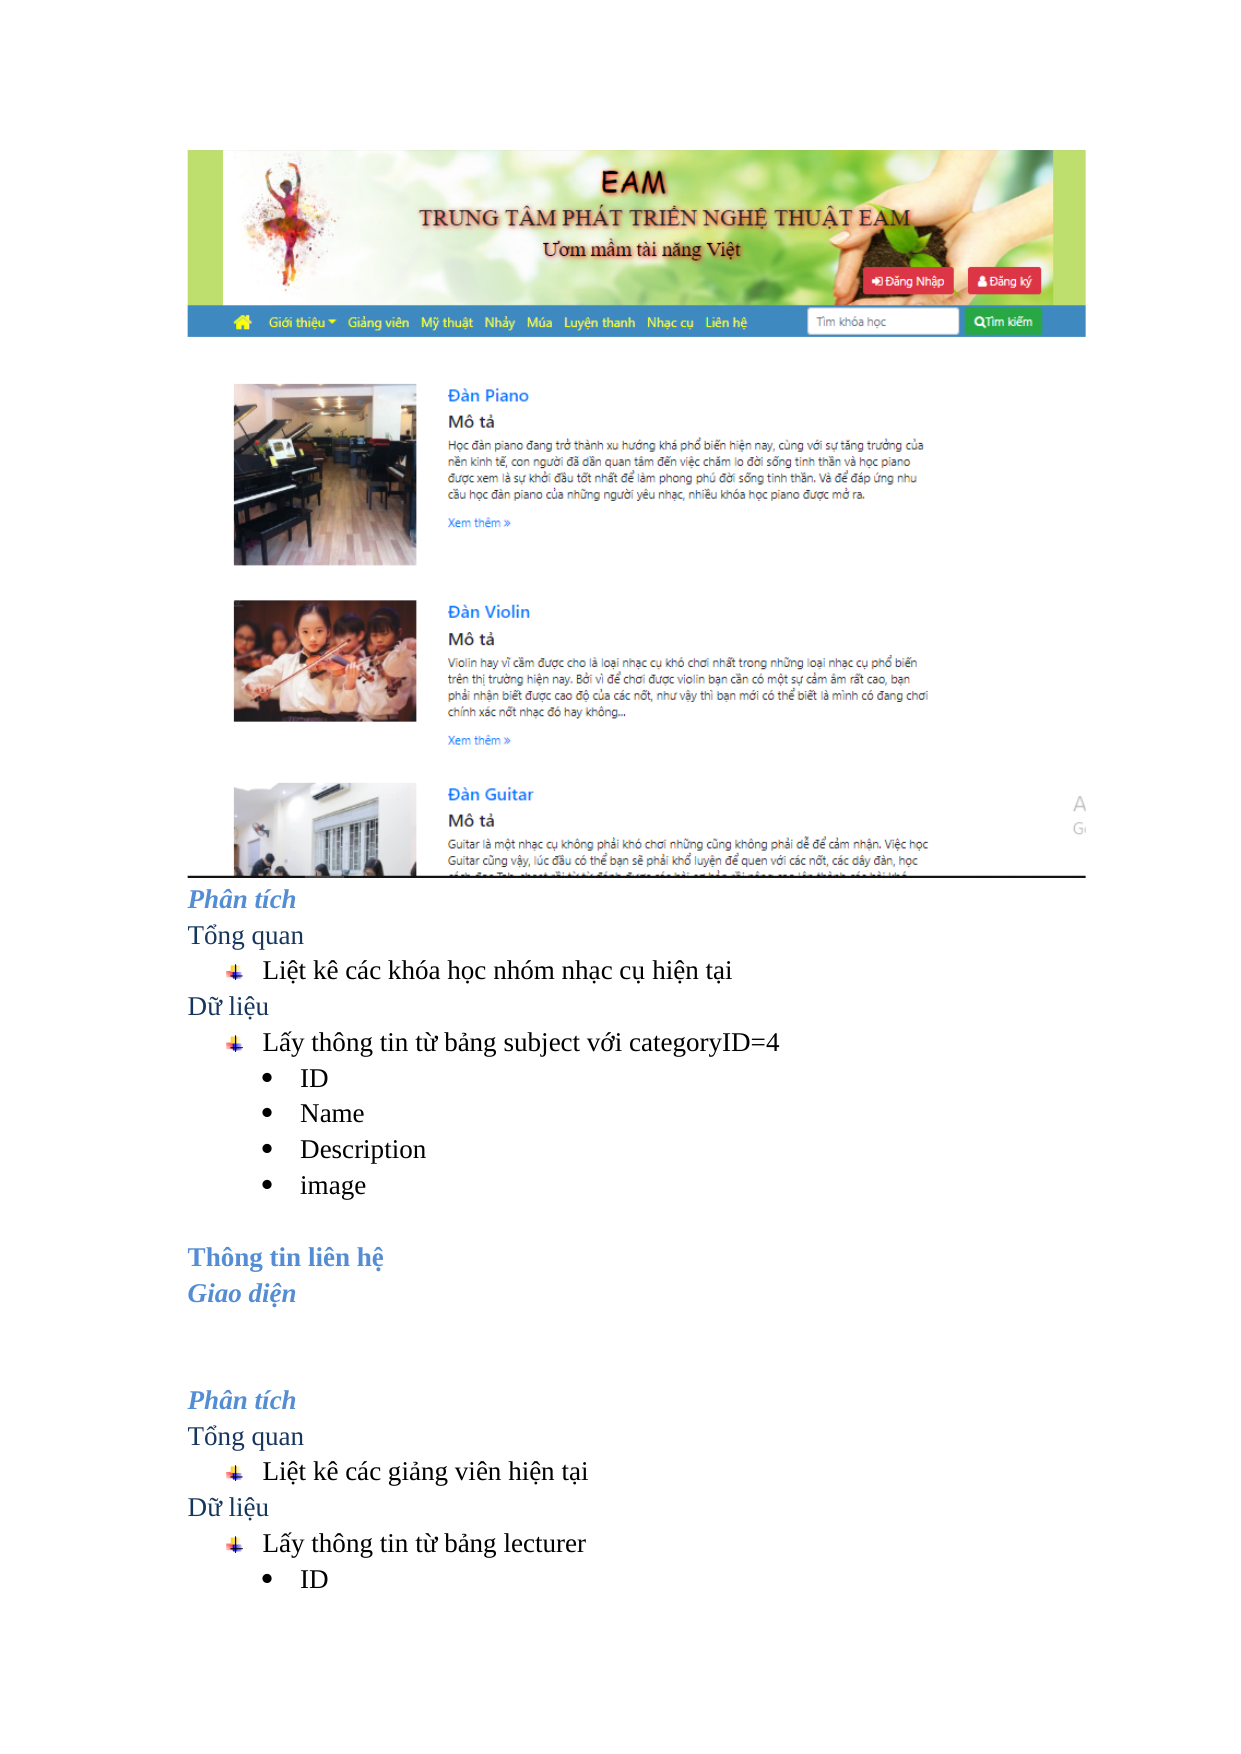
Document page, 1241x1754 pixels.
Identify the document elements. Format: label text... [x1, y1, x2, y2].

picture [226, 1464, 243, 1481]
picture [226, 1034, 243, 1052]
list Giao diện [187, 1277, 1090, 1308]
list Tổng quan [187, 1420, 1090, 1451]
list Description [262, 1133, 1090, 1165]
list ID [262, 1062, 1090, 1093]
list Lấy thông tin từ bảng lecturer [225, 1527, 1090, 1558]
list Thông tin liên hệ [187, 1241, 1090, 1272]
list Phân tích [187, 1384, 1090, 1415]
list Dữ liệu [187, 990, 1090, 1021]
list Lấy thông tin từ bảng subject với categoryID=4 [225, 1026, 1090, 1057]
picture [187, 150, 1086, 878]
list Dữ liệu [187, 1491, 1090, 1522]
list Liệt kê các khóa học nhóm nhạc cụ hiện tại [225, 954, 1090, 986]
list Tổng quan [187, 919, 1090, 950]
list Name [262, 1098, 1090, 1129]
list ID [262, 1563, 1090, 1594]
picture [226, 963, 243, 980]
list image [262, 1169, 1090, 1201]
list Liệt kê các giảng viên hiện tại [225, 1456, 1090, 1487]
list Phân tích [187, 883, 1090, 914]
picture [226, 1535, 243, 1553]
